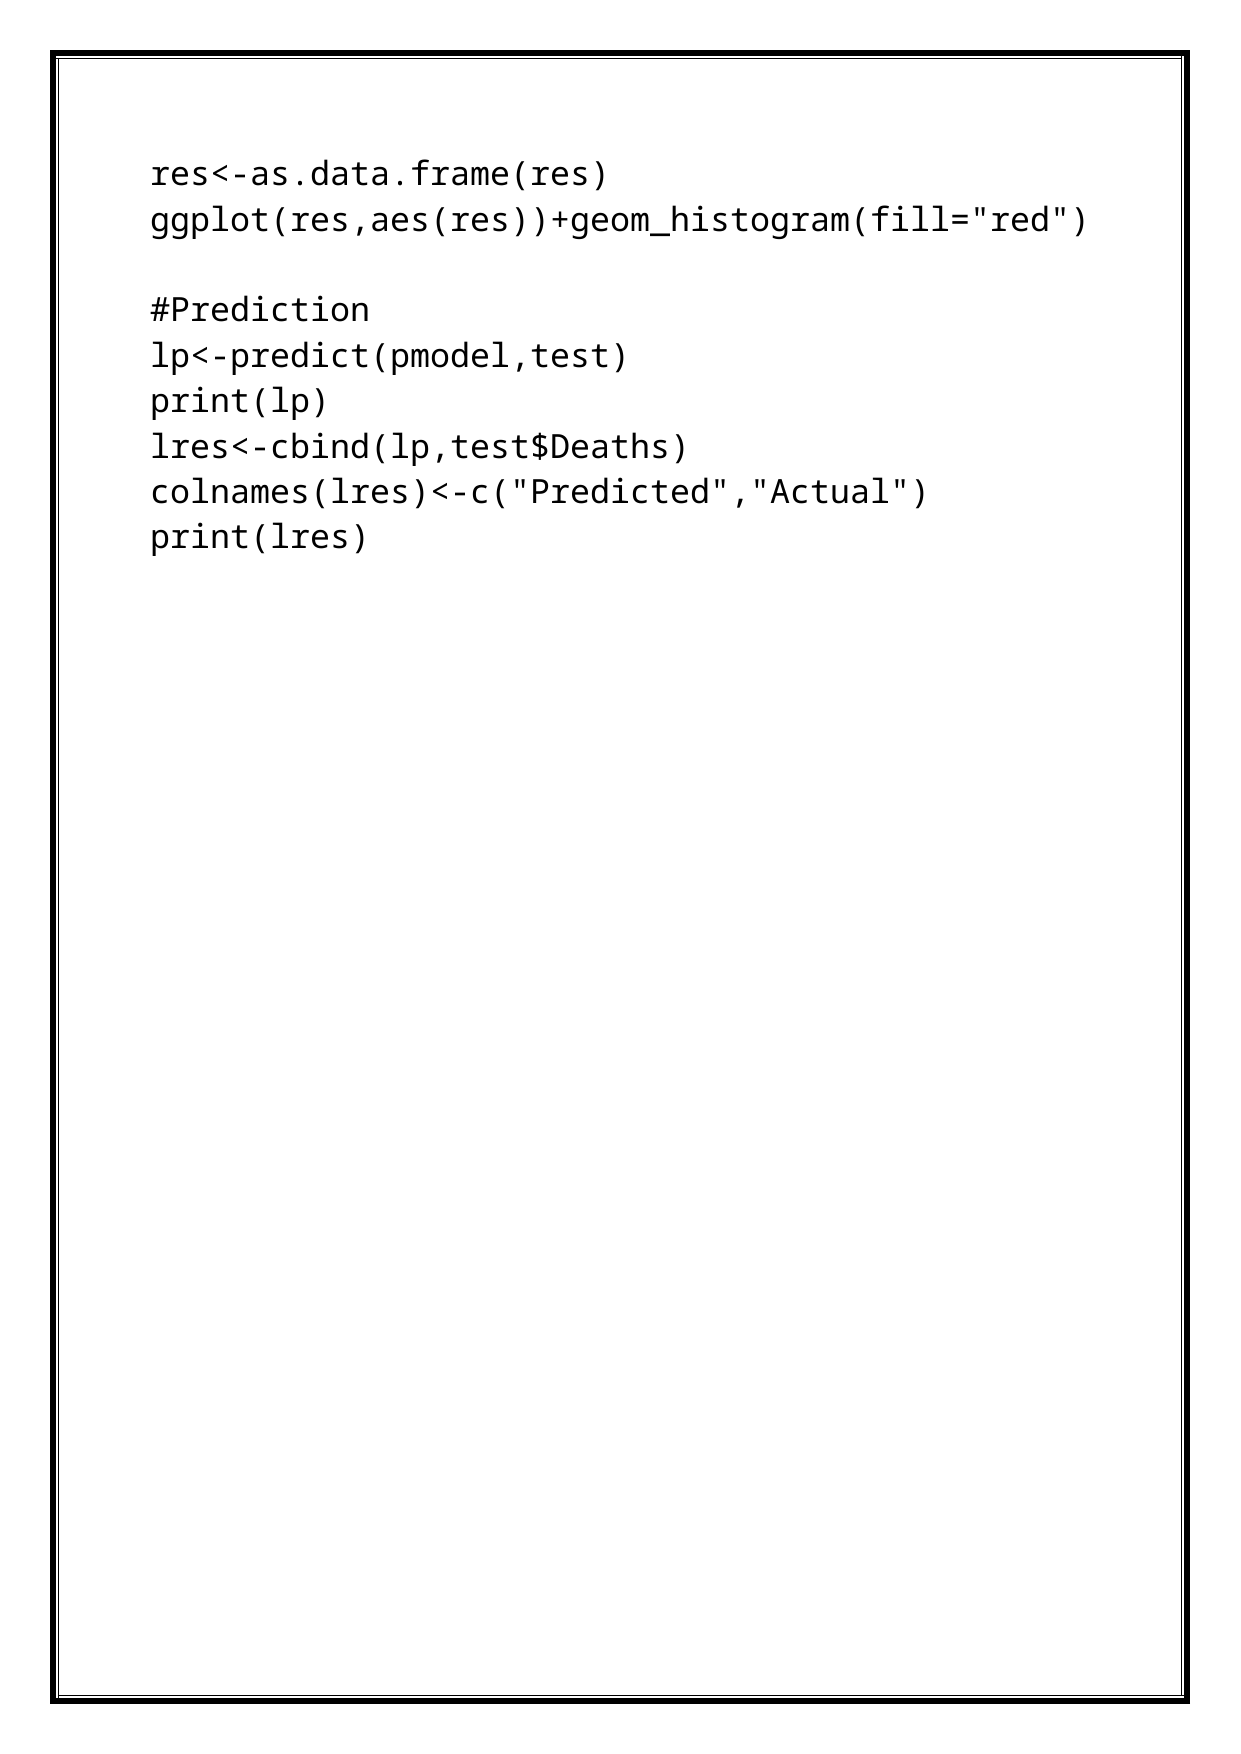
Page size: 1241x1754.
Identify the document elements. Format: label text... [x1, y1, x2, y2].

text res<-as.data.frame(res) [150, 150, 1090, 195]
text print(lres) [150, 513, 1090, 559]
text print(lp) [150, 377, 1090, 422]
text #Prediction [150, 286, 1090, 332]
text ggplot(res,aes(res))+geom_histogram(fill="red") [150, 195, 1090, 241]
text colnames(lres)<-c("Predicted","Actual") [150, 468, 1090, 513]
text lres<-cbind(lp,test$Deaths) [150, 422, 1090, 468]
text lp<-predict(pmodel,test) [150, 332, 1090, 377]
